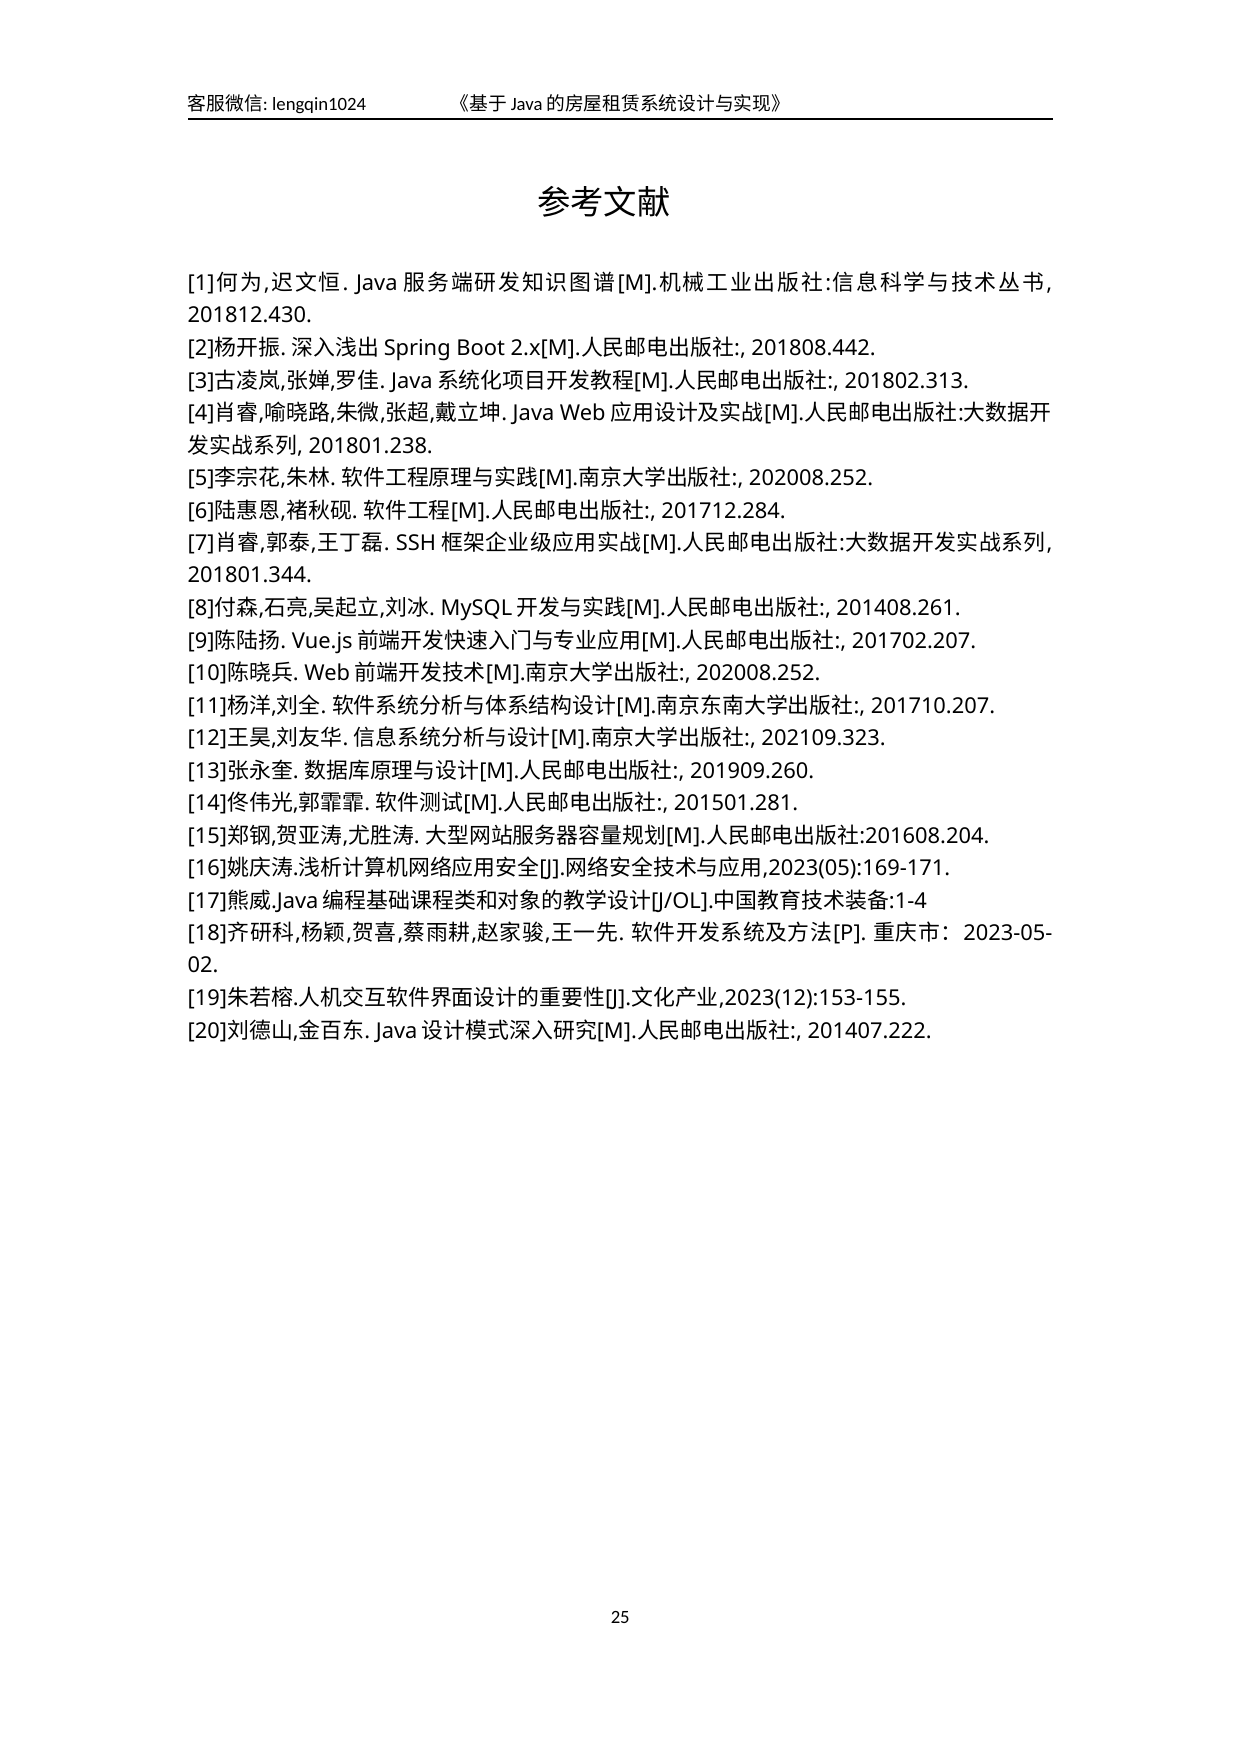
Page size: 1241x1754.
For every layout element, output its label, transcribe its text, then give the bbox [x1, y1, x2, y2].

text [9]陈陆扬. Vue.js前端开发快速入门与专业应用[M].人民邮电出版社:, 201702.207. [187, 623, 1053, 655]
text [1]何为,迟文恒. Java服务端研发知识图谱[M].机械工业出版社:信息科学与技术丛书, 201812.430. [187, 265, 1053, 330]
text [17]熊威.Java编程基础课程类和对象的教学设计[J/OL].中国教育技术装备:1-4 [187, 883, 1053, 915]
text [5]李宗花,朱林. 软件工程原理与实践[M].南京大学出版社:, 202008.252. [187, 460, 1053, 493]
text [13]张永奎. 数据库原理与设计[M].人民邮电出版社:, 201909.260. [187, 753, 1053, 785]
text [7]肖睿,郭泰,王丁磊. SSH框架企业级应用实战[M].人民邮电出版社:大数据开发实战系列, 201801.344. [187, 525, 1053, 590]
text [20]刘德山,金百东. Java设计模式深入研究[M].人民邮电出版社:, 201407.222. [187, 1013, 1053, 1045]
text [6]陆惠恩,褚秋砚. 软件工程[M].人民邮电出版社:, 201712.284. [187, 493, 1053, 525]
text [3]古凌岚,张婵,罗佳. Java系统化项目开发教程[M].人民邮电出版社:, 201802.313. [187, 363, 1053, 395]
text [2]杨开振. 深入浅出Spring Boot 2.x[M].人民邮电出版社:, 201808.442. [187, 330, 1053, 363]
text [16]姚庆涛.浅析计算机网络应用安全[J].网络安全技术与应用,2023(05):169-171. [187, 850, 1053, 883]
text [18]齐研科,杨颖,贺喜,蔡雨耕,赵家骏,王一先. 软件开发系统及方法[P]. 重庆市：2023-05-02. [187, 915, 1053, 980]
text [15]郑钢,贺亚涛,尤胜涛. 大型网站服务器容量规划[M].人民邮电出版社:201608.204. [187, 818, 1053, 850]
text [12]王昊,刘友华. 信息系统分析与设计[M].南京大学出版社:, 202109.323. [187, 720, 1053, 753]
text [8]付森,石亮,吴起立,刘冰. MySQL开发与实践[M].人民邮电出版社:, 201408.261. [187, 590, 1053, 623]
text [10]陈晓兵. Web前端开发技术[M].南京大学出版社:, 202008.252. [187, 655, 1053, 688]
text [11]杨洋,刘全. 软件系统分析与体系结构设计[M].南京东南大学出版社:, 201710.207. [187, 688, 1053, 720]
text [19]朱若榕.人机交互软件界面设计的重要性[J].文化产业,2023(12):153-155. [187, 980, 1053, 1013]
text [14]佟伟光,郭霏霏. 软件测试[M].人民邮电出版社:, 201501.281. [187, 785, 1053, 818]
text 参考文献 [202, 168, 1005, 233]
text [4]肖睿,喻晓路,朱微,张超,戴立坤. Java Web应用设计及实战[M].人民邮电出版社:大数据开发实战系列, 201801.238. [187, 395, 1053, 460]
